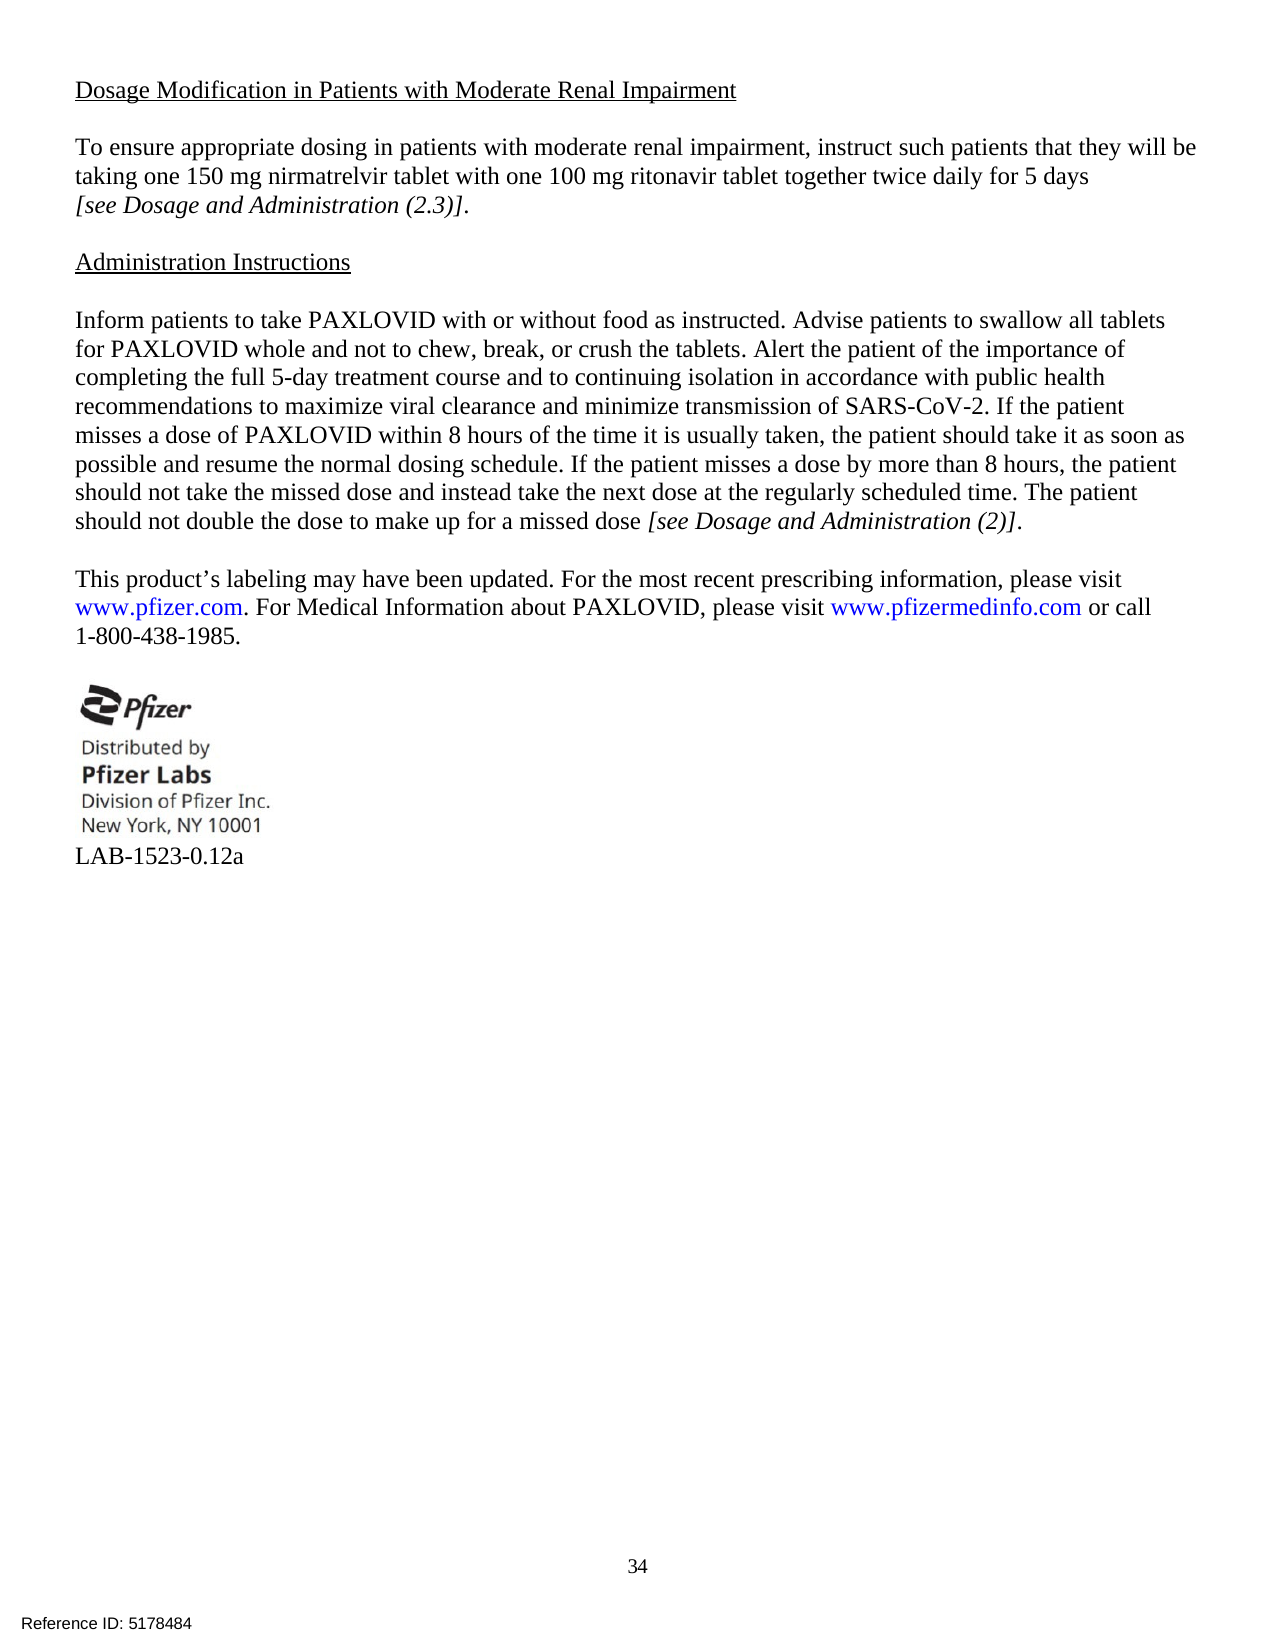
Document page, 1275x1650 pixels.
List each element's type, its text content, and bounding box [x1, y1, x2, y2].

text 34 [213, 1554, 1063, 1578]
text Inform patients to take PAXLOVID with or without food as instructed. Advise patients to swallow all tablets for PAXLOVID whole and not to chew, break, or crush the tablets. Alert the patient of the importance of completing the full 5-day treatment course and to continuing isolation in accordance with public health recommendations to maximize viral clearance and minimize transmission of SARS-CoV-2. If the patient misses a dose of PAXLOVID within 8 hours of the time it is usually taken, the patient should take it as soon as possible and resume the normal dosing schedule. If the patient misses a dose by more than 8 hours, the patient should not take the missed dose and instead take the next dose at the regularly scheduled time. The patient should not double the dose to make up for a missed dose [see Dosage and Administration (2)]. [75, 305, 1196, 535]
text This product’s labeling may have been updated. For the most recent prescribing information, please visit www.pfizer.com. For Medical Information about PAXLOVID, please visit www.pfizermedinfo.com or call 1-800-438-1985. [75, 564, 1151, 650]
text LAB-1523-0.12a [75, 680, 1231, 870]
text [see Dosage and Administration (2.3)]. Administration Instructions [75, 190, 594, 276]
text To ensure appropriate dosing in patients with moderate renal impairment, instruct such patients that they will be taking one 150 mg nirmatrelvir tablet with one 100 mg ritonavir tablet together twice daily for 5 days [75, 132, 1231, 190]
text Dosage Modification in Patients with Moderate Renal Impairment [75, 75, 1231, 104]
